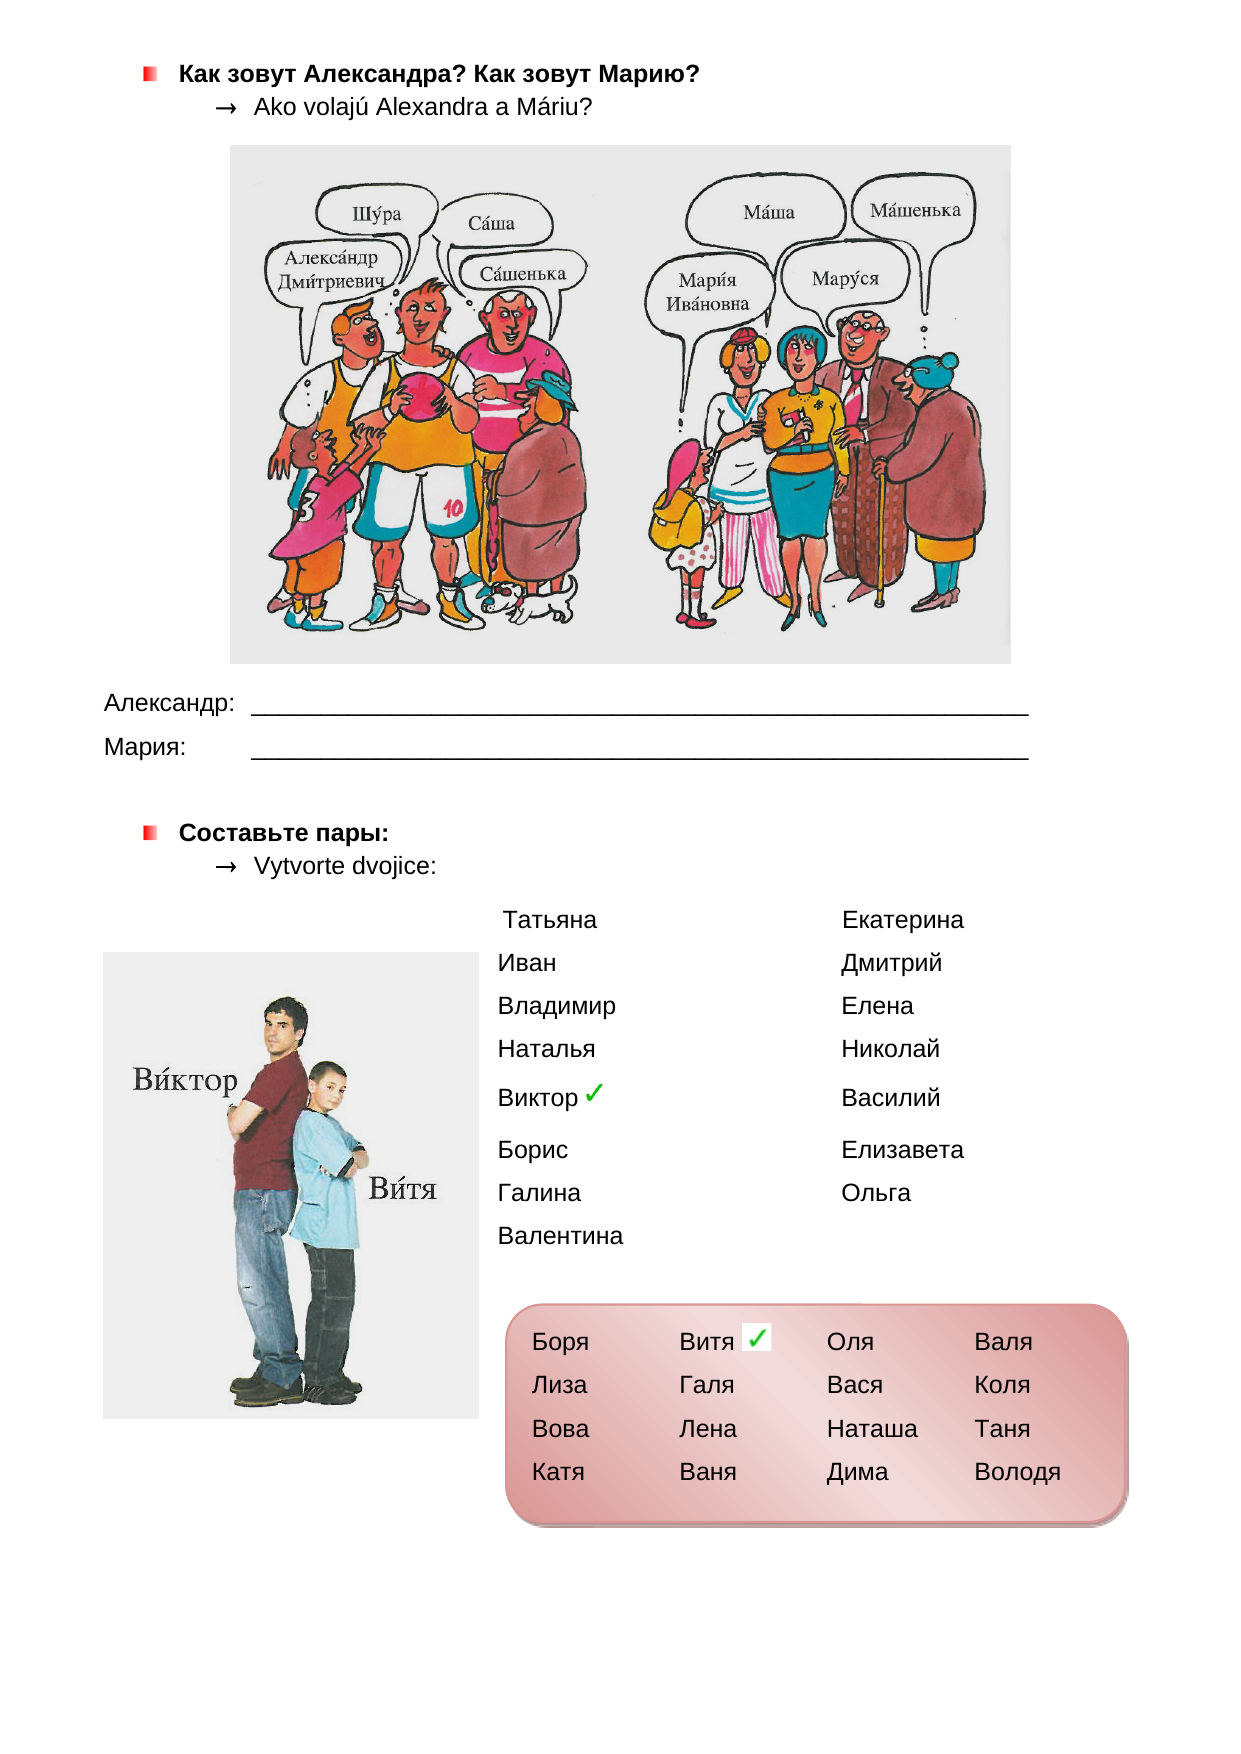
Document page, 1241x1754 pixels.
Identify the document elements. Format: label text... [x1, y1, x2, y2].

text Галина Ольга [479, 1178, 1137, 1207]
list Ako volajú Alexandra a Máriu? [216, 92, 1137, 121]
text Мария: ________________________________________________________ [103, 731, 1137, 760]
text Наталья Николай [479, 1034, 1137, 1063]
text Валентина [479, 1221, 1137, 1250]
text Владимир Елена [479, 991, 1137, 1020]
picture [142, 65, 159, 83]
list Vytvorte dvojice: [216, 851, 1137, 879]
text Александр: ________________________________________________________ [103, 688, 1137, 717]
picture [230, 145, 1011, 664]
picture [578, 1077, 610, 1107]
picture [103, 952, 479, 1419]
picture [142, 824, 159, 842]
text Иван Дмитрий [103, 948, 1137, 977]
text Борис Елизавета [479, 1135, 1137, 1163]
list Как зовут Александра? Как зовут Марию? [141, 59, 1137, 88]
text Виктор Василий [479, 1077, 1137, 1120]
text Татьяна Екатерина [472, 905, 1137, 933]
list Составьте пары: [141, 818, 1137, 846]
